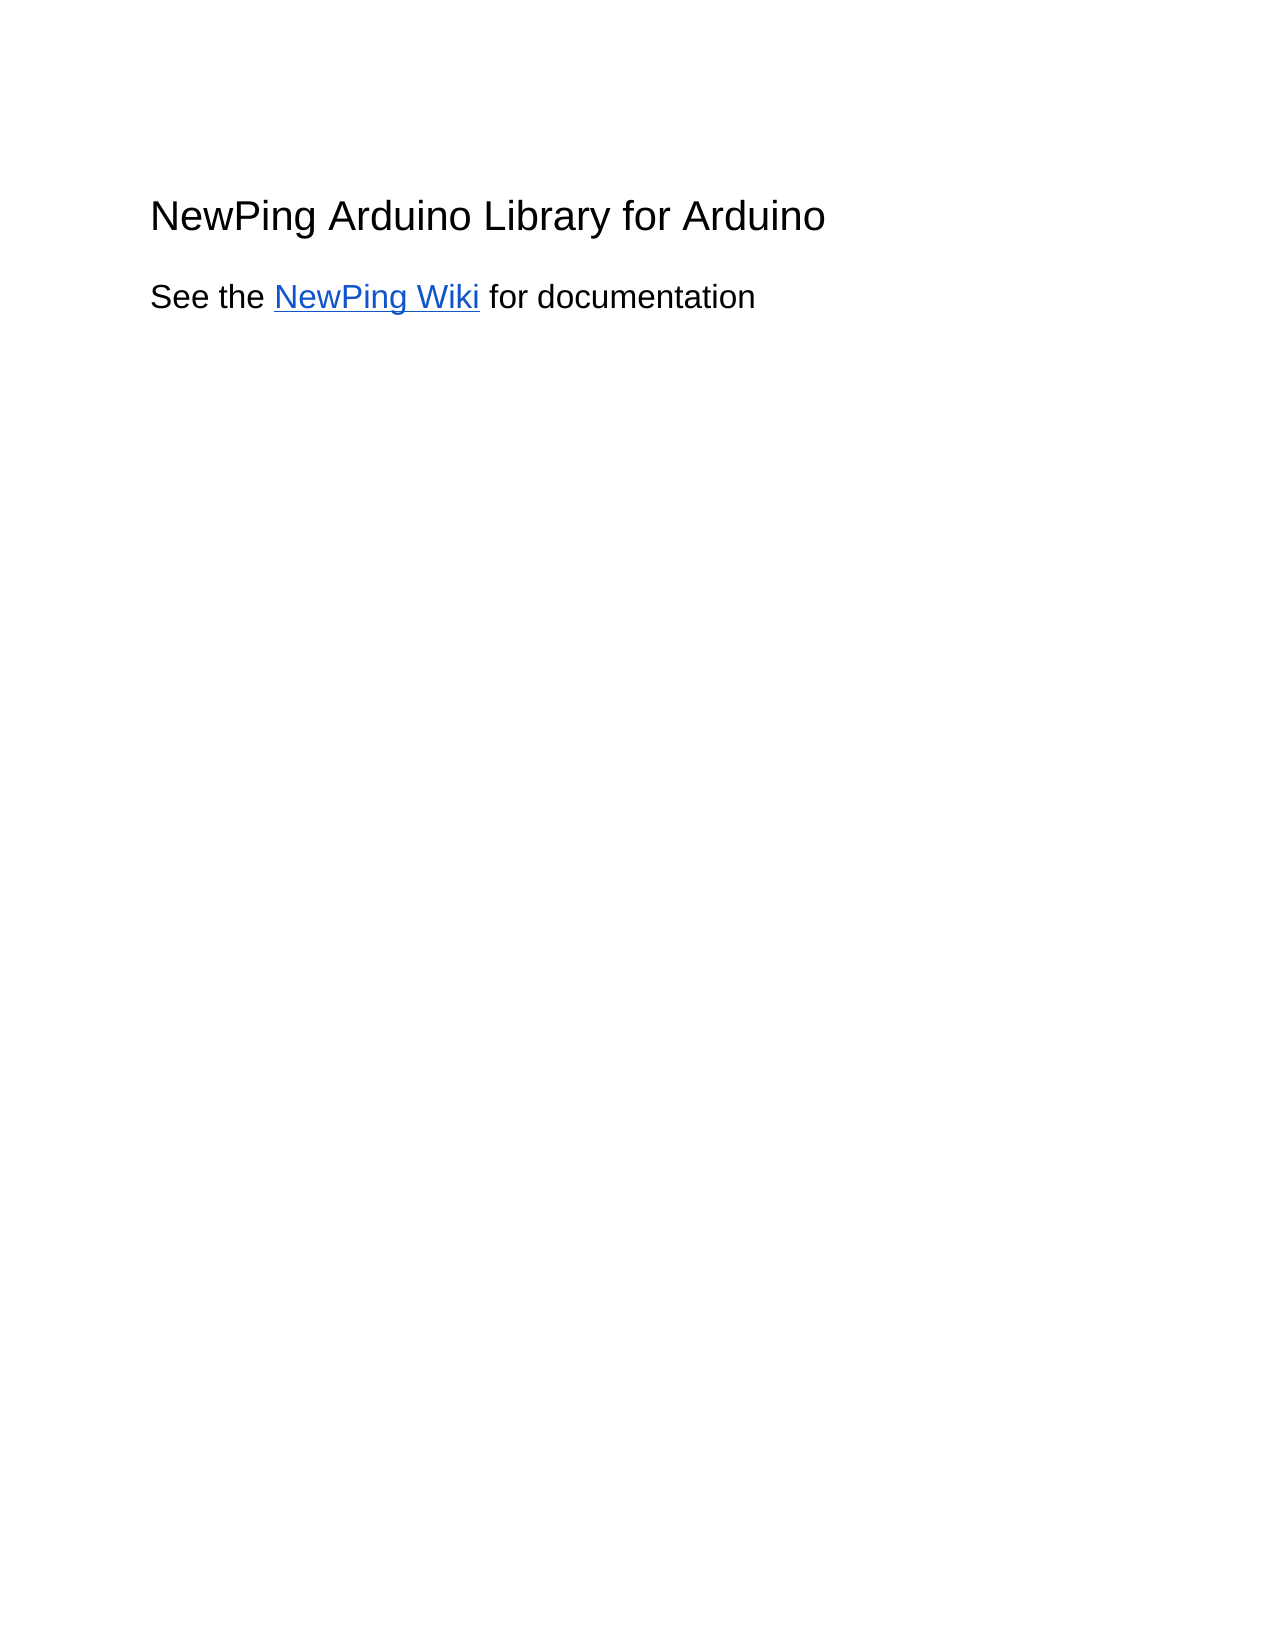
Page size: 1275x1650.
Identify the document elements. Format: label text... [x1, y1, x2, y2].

subtitle See the NewPing Wiki for documentation [150, 277, 1125, 316]
subtitle NewPing Arduino Library for Arduino [150, 192, 1125, 239]
